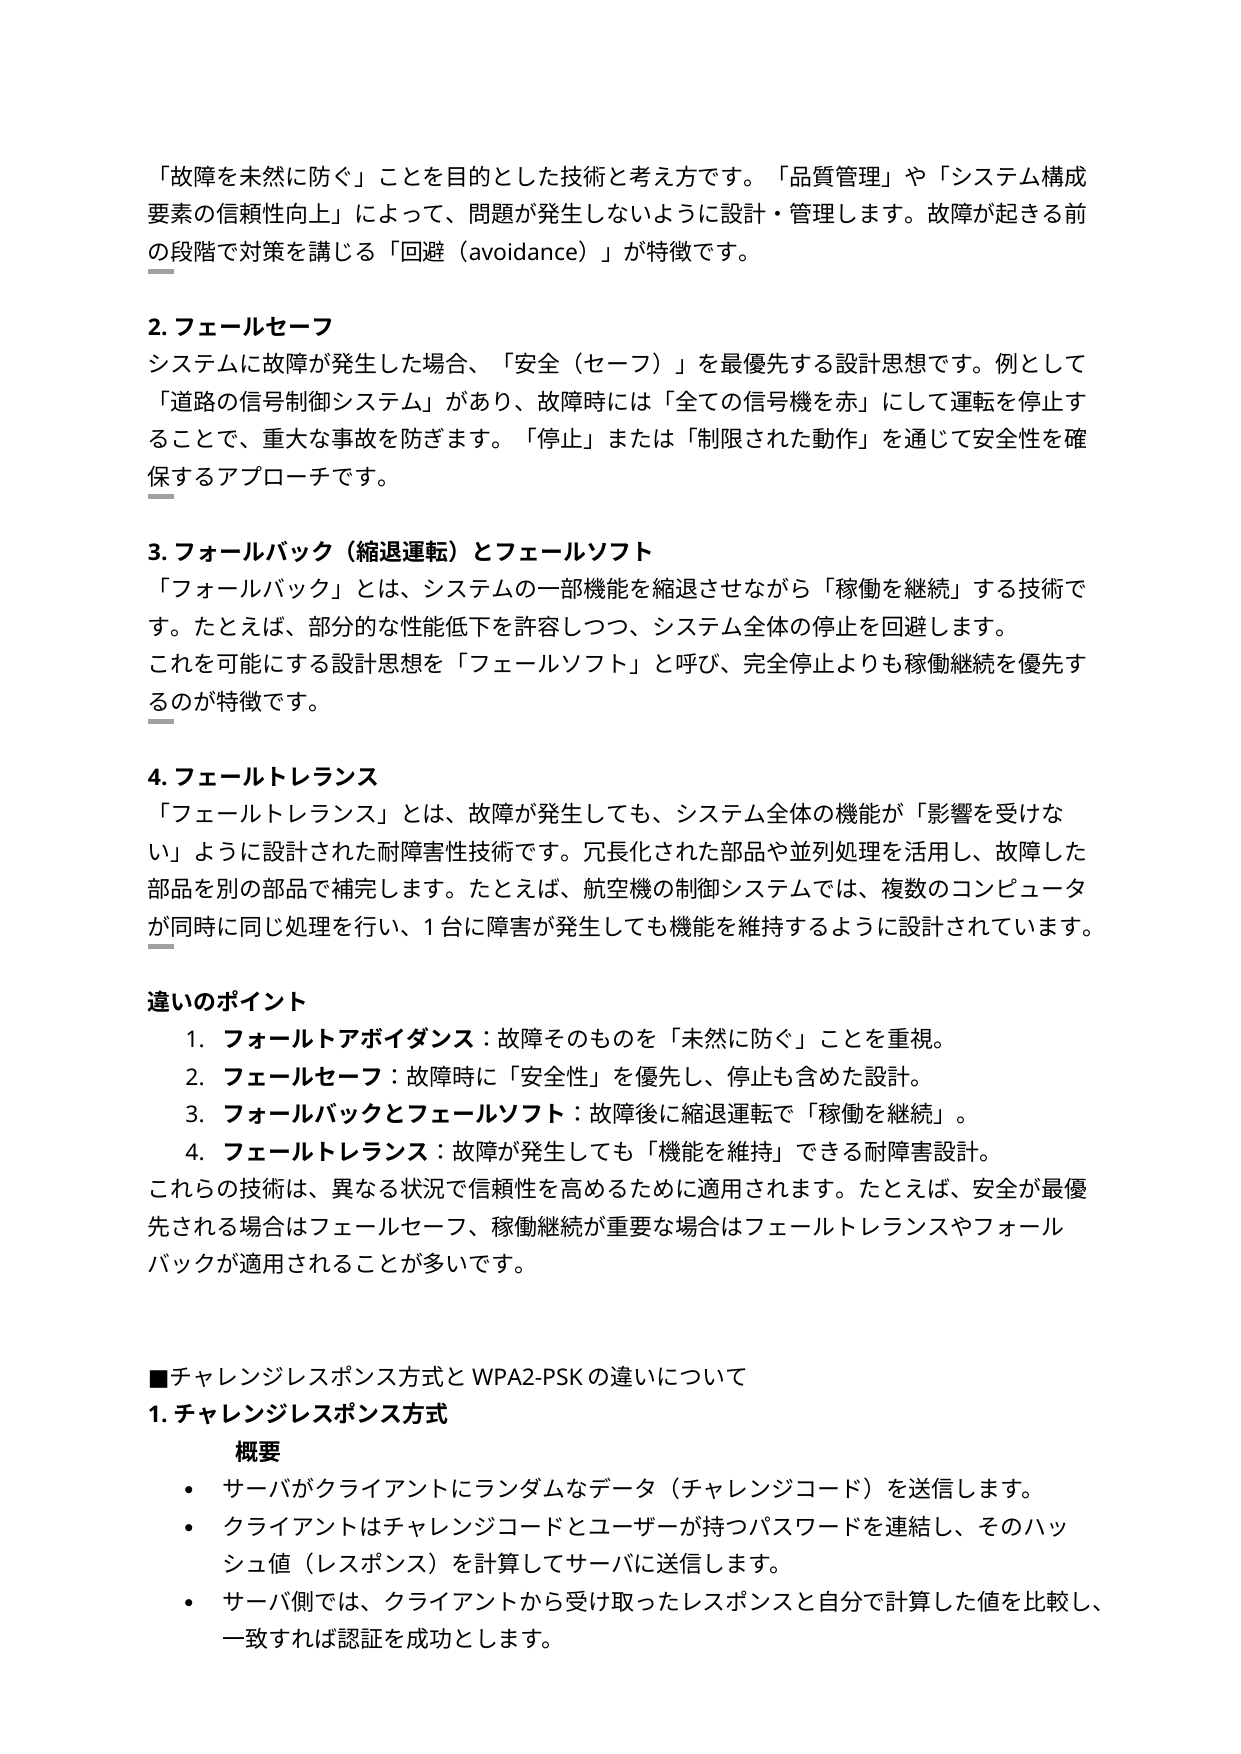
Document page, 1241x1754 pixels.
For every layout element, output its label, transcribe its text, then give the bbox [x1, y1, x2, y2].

text 3. フォールバック（縮退運転）とフェールソフト [148, 531, 1093, 569]
text 違いのポイント [148, 981, 1093, 1019]
text これらの技術は、異なる状況で信頼性を高めるために適用されます。たとえば、安全が最優先される場合はフェールセーフ、稼働継続が重要な場合はフェールトレランスやフォールバックが適用されることが多いです。 [148, 1169, 1093, 1281]
list フォールバックとフェールソフト：故障後に縮退運転で「稼働を継続」。 [185, 1094, 1093, 1131]
subtitle 1. チャレンジレスポンス方式 [148, 1394, 1093, 1431]
list フェールセーフ：故障時に「安全性」を優先し、停止も含めた設計。 [185, 1056, 1093, 1094]
list サーバ側では、クライアントから受け取ったレスポンスと自分で計算した値を比較し、一致すれば認証を成功とします。 [185, 1581, 1093, 1656]
text 「故障を未然に防ぐ」ことを目的とした技術と考え方です。「品質管理」や「システム構成要素の信頼性向上」によって、問題が発生しないように設計・管理します。故障が起きる前の段階で対策を講じる「回避（avoidance）」が特徴です。 [148, 156, 1093, 269]
list クライアントはチャレンジコードとユーザーが持つパスワードを連結し、そのハッシュ値（レスポンス）を計算してサーバに送信します。 [185, 1506, 1093, 1581]
list フェールトレランス：故障が発生しても「機能を維持」できる耐障害設計。 [185, 1131, 1093, 1169]
text 「フェールトレランス」とは、故障が発生しても、システム全体の機能が「影響を受けない」ように設計された耐障害性技術です。冗長化された部品や並列処理を活用し、故障した部品を別の部品で補完します。たとえば、航空機の制御システムでは、複数のコンピュータが同時に同じ処理を行い、1台に障害が発生しても機能を維持するように設計されています。 [148, 794, 1093, 944]
text 2. フェールセーフ [148, 306, 1093, 344]
text ■チャレンジレスポンス方式とWPA2-PSKの違いについて [148, 1356, 1093, 1394]
text システムに故障が発生した場合、「安全（セーフ）」を最優先する設計思想です。例として「道路の信号制御システム」があり、故障時には「全ての信号機を赤」にして運転を停止することで、重大な事故を防ぎます。「停止」または「制限された動作」を通じて安全性を確保するアプローチです。 [148, 344, 1093, 494]
list フォールトアボイダンス：故障そのものを「未然に防ぐ」ことを重視。 [185, 1019, 1093, 1056]
text 「フォールバック」とは、システムの一部機能を縮退させながら「稼働を継続」する技術です。たとえば、部分的な性能低下を許容しつつ、システム全体の停止を回避します。 これを可能にする設計思想を「フェールソフト」と呼び、完全停止よりも稼働継続を優先するのが特徴です。 [148, 569, 1093, 719]
subtitle 概要 [235, 1431, 1093, 1469]
list サーバがクライアントにランダムなデータ（チャレンジコード）を送信します。 [185, 1469, 1093, 1506]
text 4. フェールトレランス [148, 756, 1093, 794]
